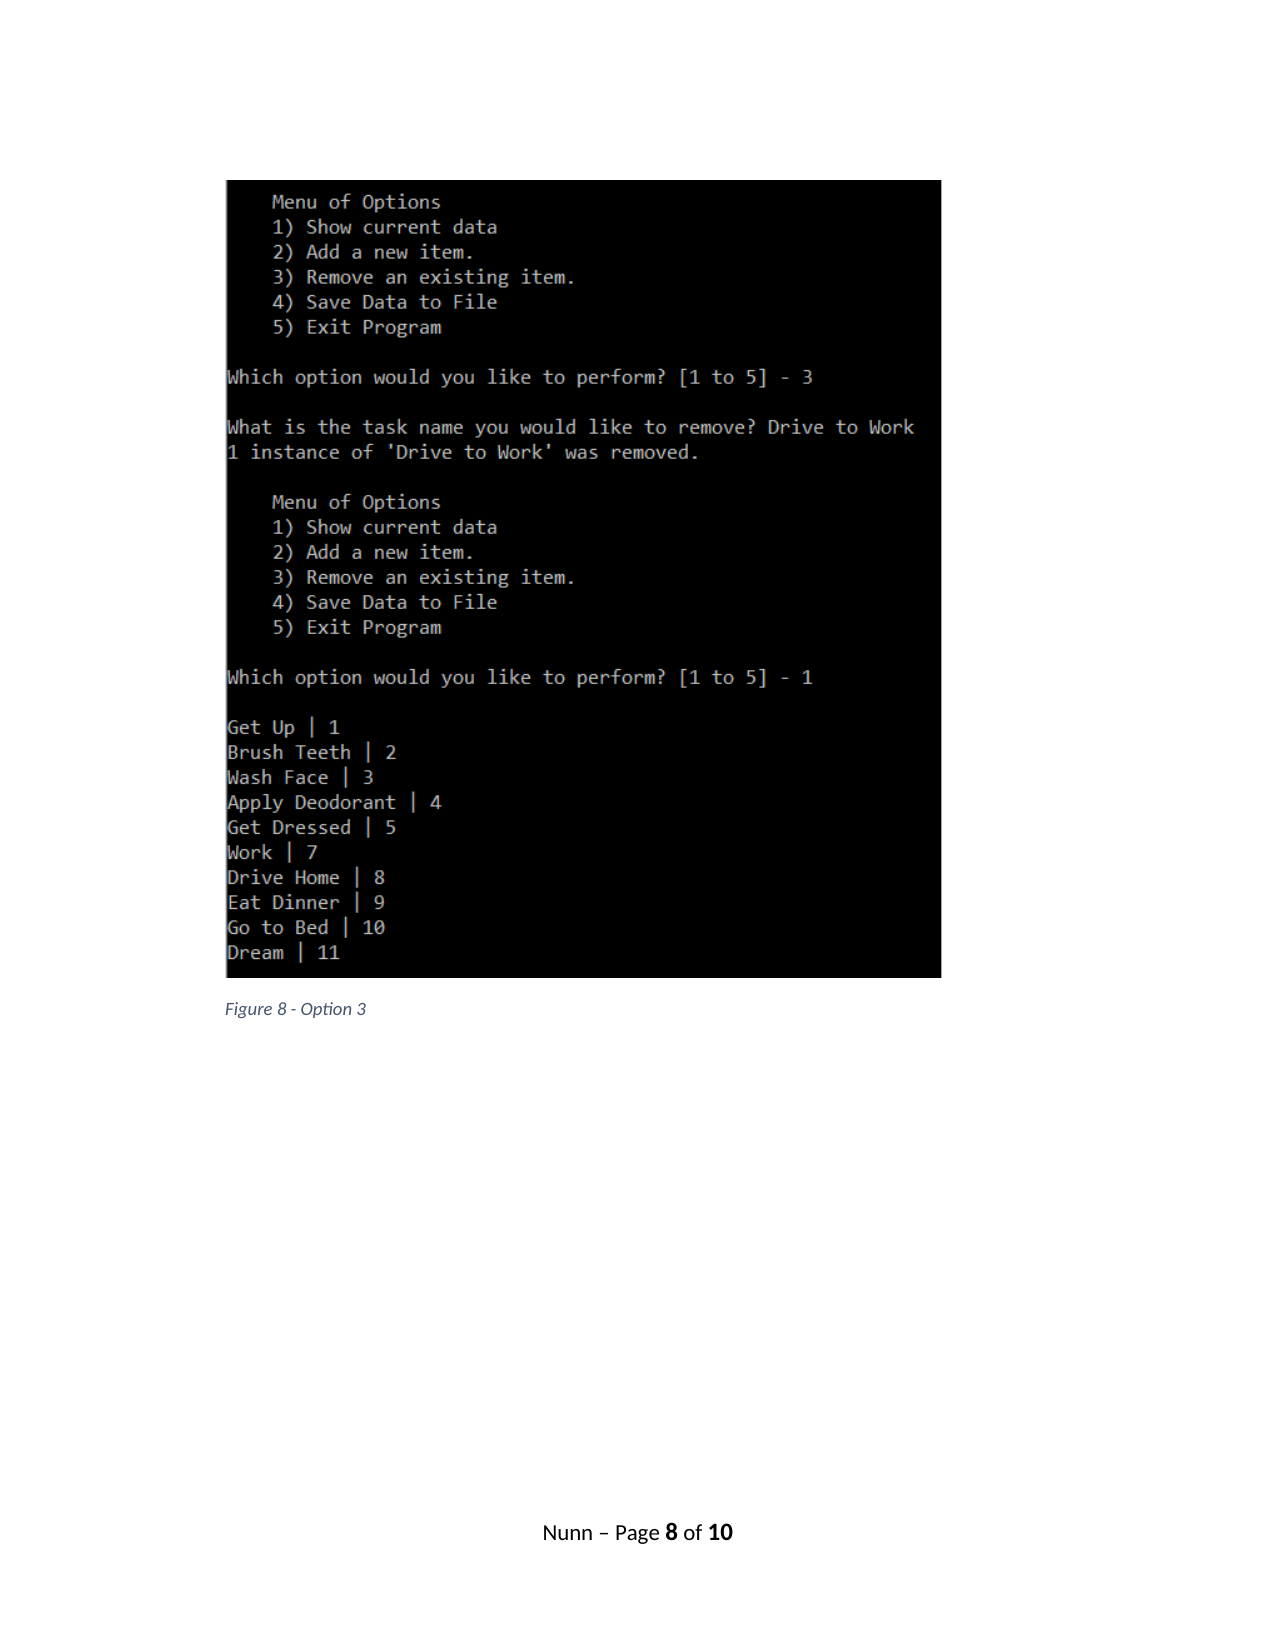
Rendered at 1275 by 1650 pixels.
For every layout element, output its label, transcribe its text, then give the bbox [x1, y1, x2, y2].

picture [225, 180, 942, 978]
